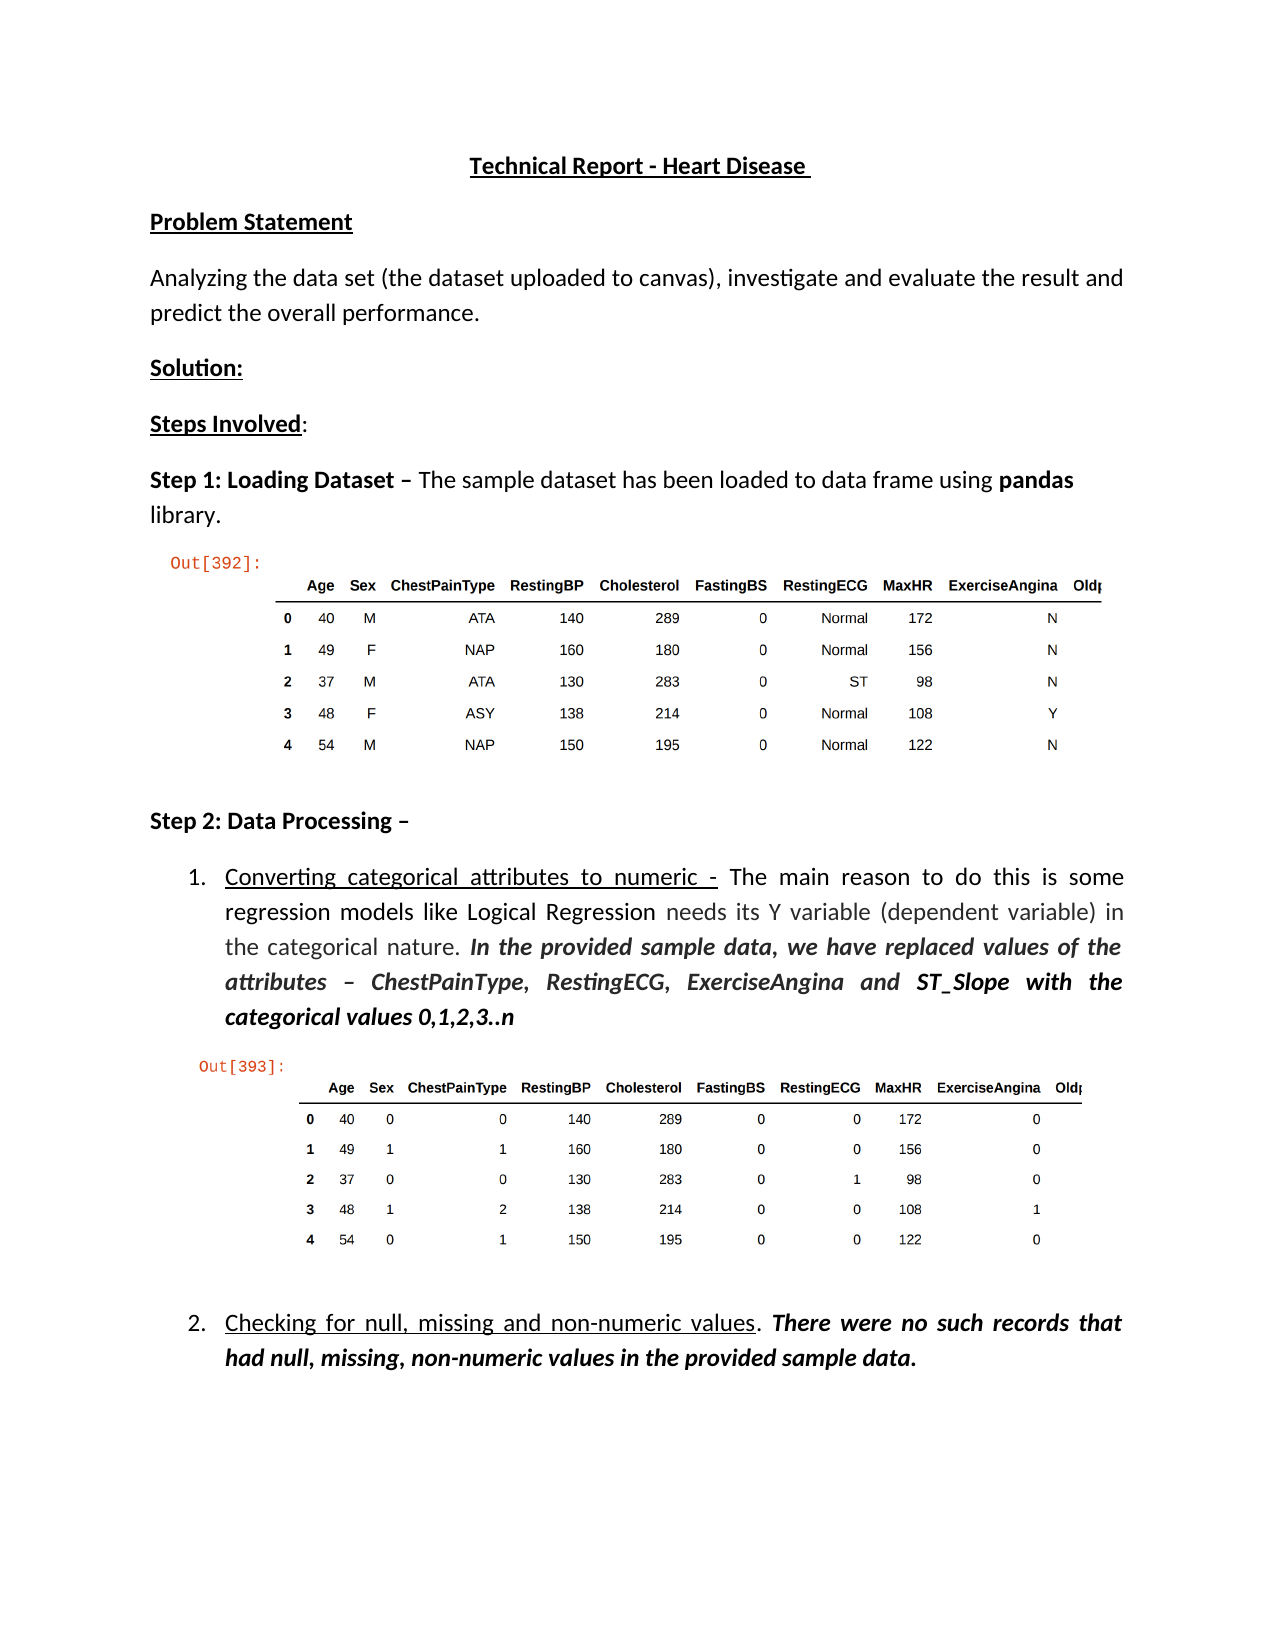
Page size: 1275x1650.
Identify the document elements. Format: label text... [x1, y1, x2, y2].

list Converting categorical attributes to numeric - The main reason to do this is some regression models like Logical Regression needs its Y variable (dependent variable) in the categorical nature. In the provided sample data, we have replaced values of the attributes – ChestPainType, RestingECG, ExerciseAngina and ST_Slope with the categorical values 0,1,2,3..n [187, 861, 1125, 1031]
text Step 1: Loading Dataset – The sample dataset has been loaded to data frame using pandas library. [150, 464, 1125, 530]
text Steps Involved: [150, 408, 1125, 439]
text Problem Statement [150, 206, 1125, 236]
text Technical Report - Heart Disease [150, 150, 1125, 181]
text Analyzing the data set (the dataset uploaded to canvas), investigate and evaluate the result and predict the overall performance. [150, 262, 1125, 327]
text Solution: [150, 352, 1125, 383]
picture [150, 555, 1109, 780]
list Checking for null, missing and non-numeric values. There were no such records that had null, missing, non-numeric values in the provided sample data. [187, 1307, 1125, 1372]
text Step 2: Data Processing – [150, 805, 1125, 836]
picture [187, 1056, 1092, 1282]
